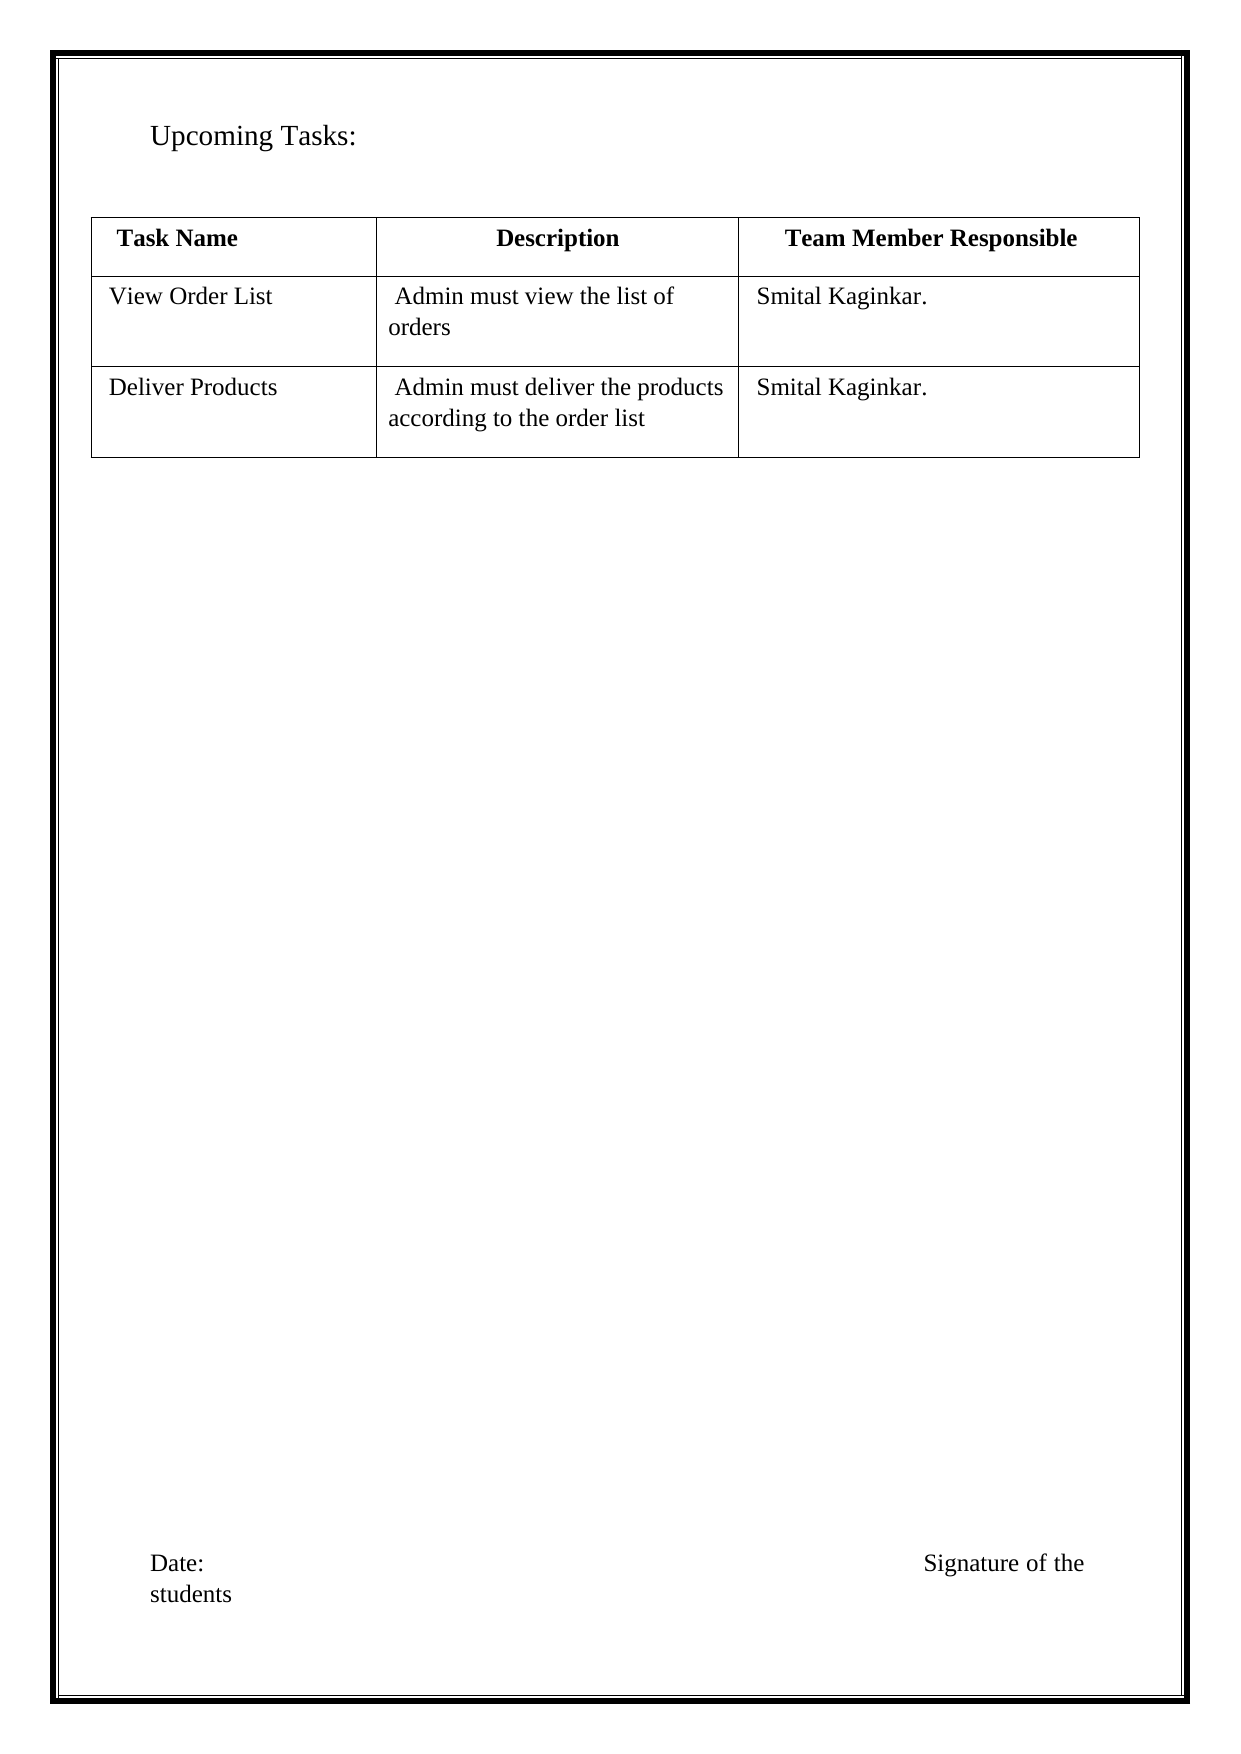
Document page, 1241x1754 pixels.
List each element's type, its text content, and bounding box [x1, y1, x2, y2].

table_header Task Name [92, 218, 376, 276]
table_cell View Order List [92, 277, 376, 366]
text Date: Signature of the students [150, 1548, 1089, 1608]
table_cell Deliver Products [92, 367, 376, 457]
table_cell Admin must deliver the products according to the order list [377, 367, 738, 457]
text Upcoming Tasks: [150, 118, 1090, 152]
table_cell Smital Kaginkar. [739, 367, 1139, 457]
table_header Team Member Responsible [739, 218, 1139, 276]
table_cell Admin must view the list of orders [377, 277, 738, 366]
table_cell Smital Kaginkar. [739, 277, 1139, 366]
table_header Description [377, 218, 738, 276]
